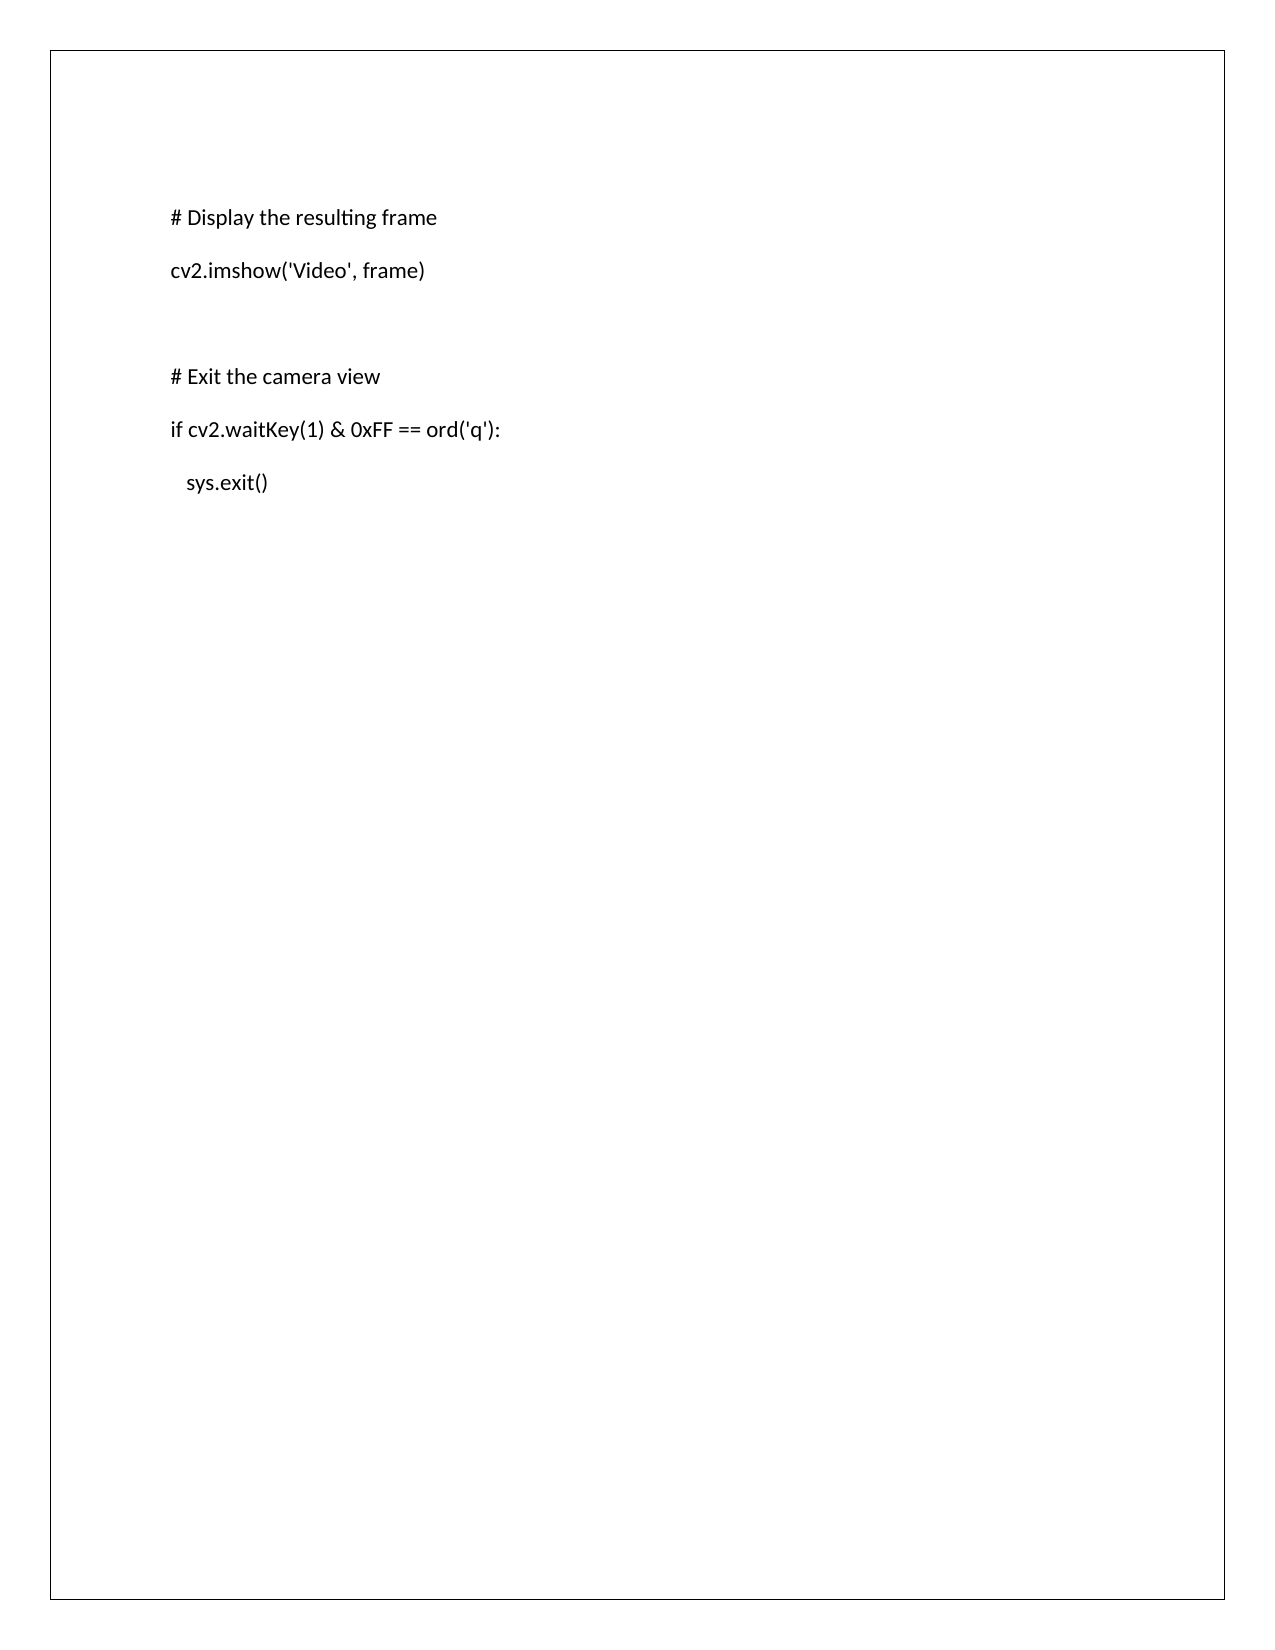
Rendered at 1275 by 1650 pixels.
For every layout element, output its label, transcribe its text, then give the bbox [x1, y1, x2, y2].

text sys.exit() [150, 468, 1125, 496]
text cv2.imshow('Video', frame) [150, 256, 1125, 284]
text # Display the resulting frame [150, 203, 1125, 231]
text # Exit the camera view [150, 362, 1125, 390]
text if cv2.waitKey(1) & 0xFF == ord('q'): [150, 415, 1125, 443]
